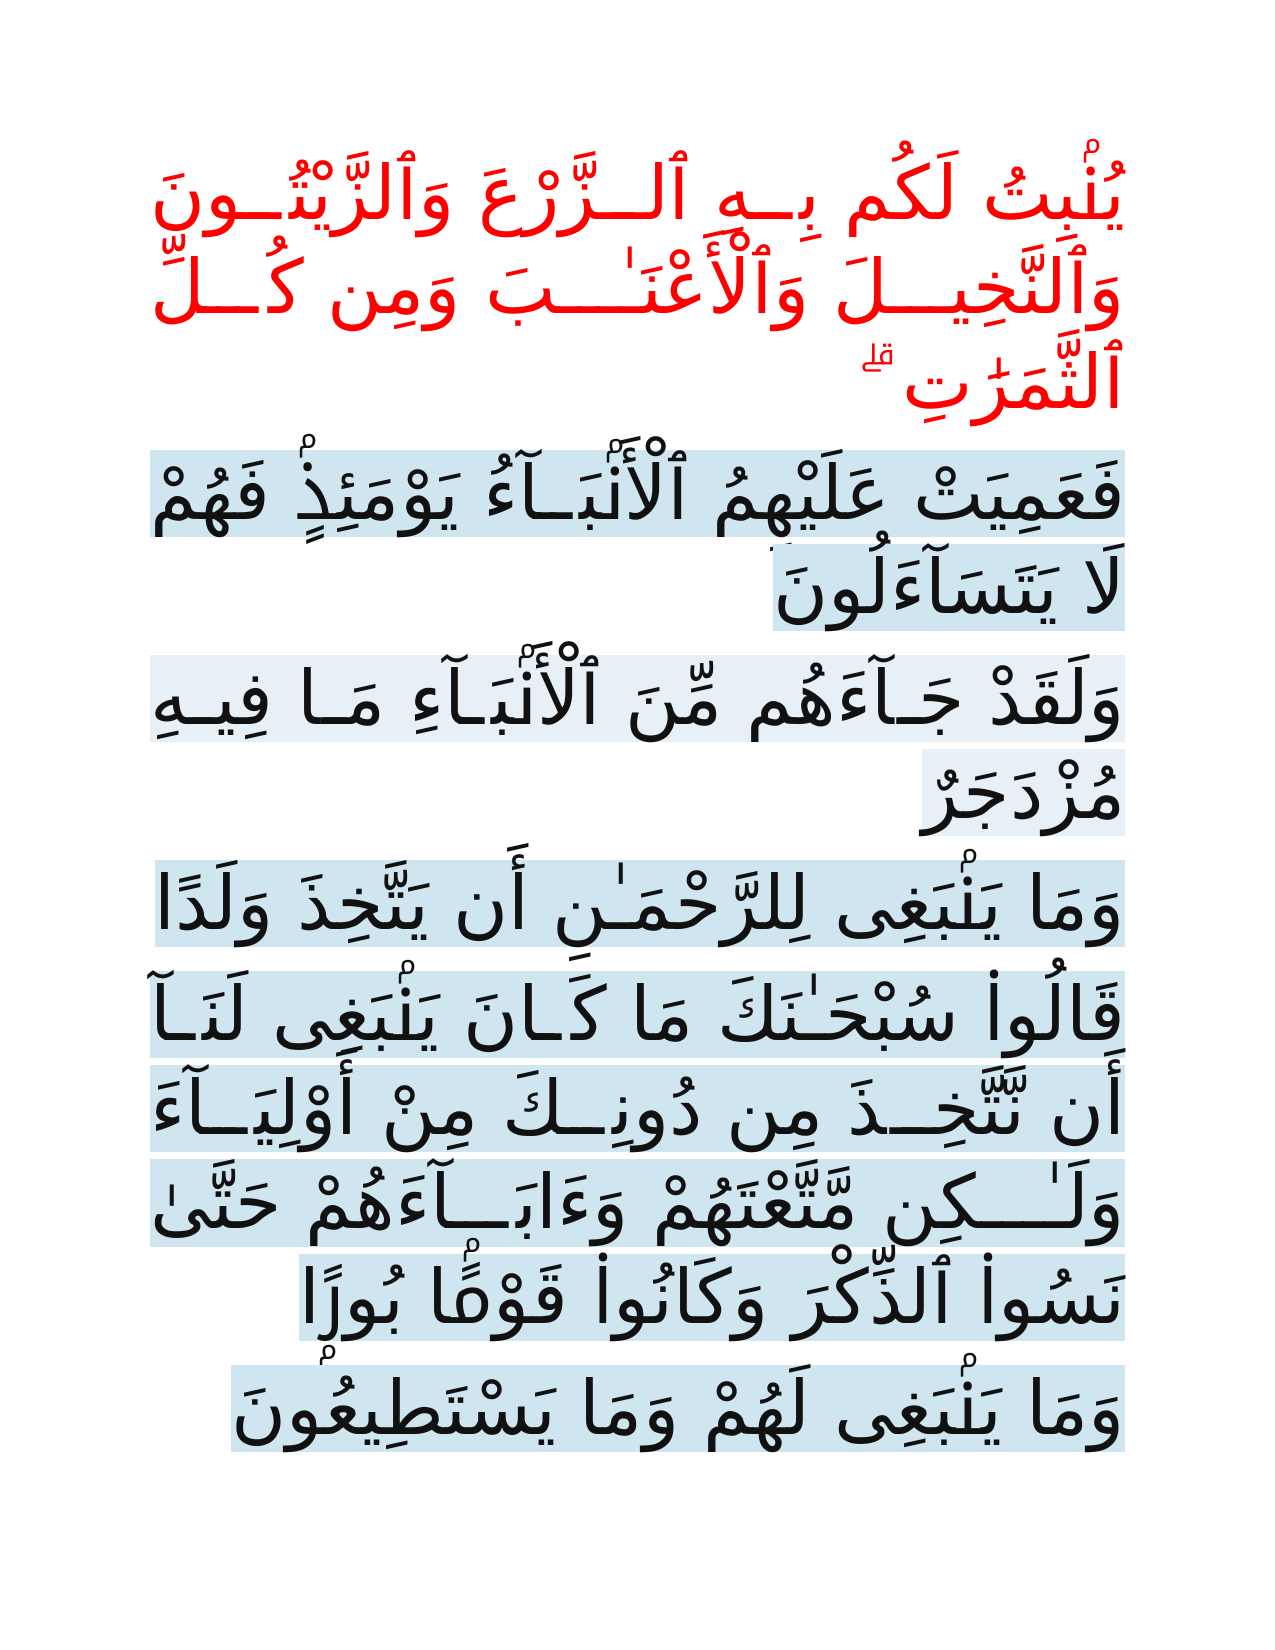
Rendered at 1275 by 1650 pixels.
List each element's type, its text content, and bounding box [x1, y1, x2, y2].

text وَلَقَدْ جَآءَهُم مِّنَ ٱلْأَنۢبَآءِ مَا فِيهِ مُزْدَجَرٌ [150, 742, 1125, 836]
text وَمَا يَنۢبَغِى لَهُمْ وَمَا يَسْتَطِيعُونَ [150, 1364, 320, 1452]
text قَالُوا۟ سُبْحَـٰنَكَ مَا كَانَ يَنۢبَغِى لَنَآ أَن نَّتَّخِذَ مِن دُونِكَ مِنْ أَوْلِيَآءَ وَلَـٰكِن مَّتَّعْتَهُمْ وَءَابَآءَهُمْ حَتَّىٰ نَسُوا۟ ٱلذِّكْرَ وَكَانُوا۟ قَوْمًۢا بُورًۭا [150, 1247, 468, 1341]
text يُنۢبِتُ لَكُم بِهِ ٱلزَّرْعَ وَٱلزَّيْتُونَ وَٱلنَّخِيلَ وَٱلْأَعْنَـٰبَ وَمِن كُلِّ ٱلثَّمَرَٰتِ ۗ [150, 150, 1125, 426]
text فَعَمِيَتْ عَلَيْهِمُ ٱلْأَنۢبَآءُ يَوْمَئِذٍۢ فَهُمْ لَا يَتَسَآءَلُونَ [150, 537, 881, 631]
